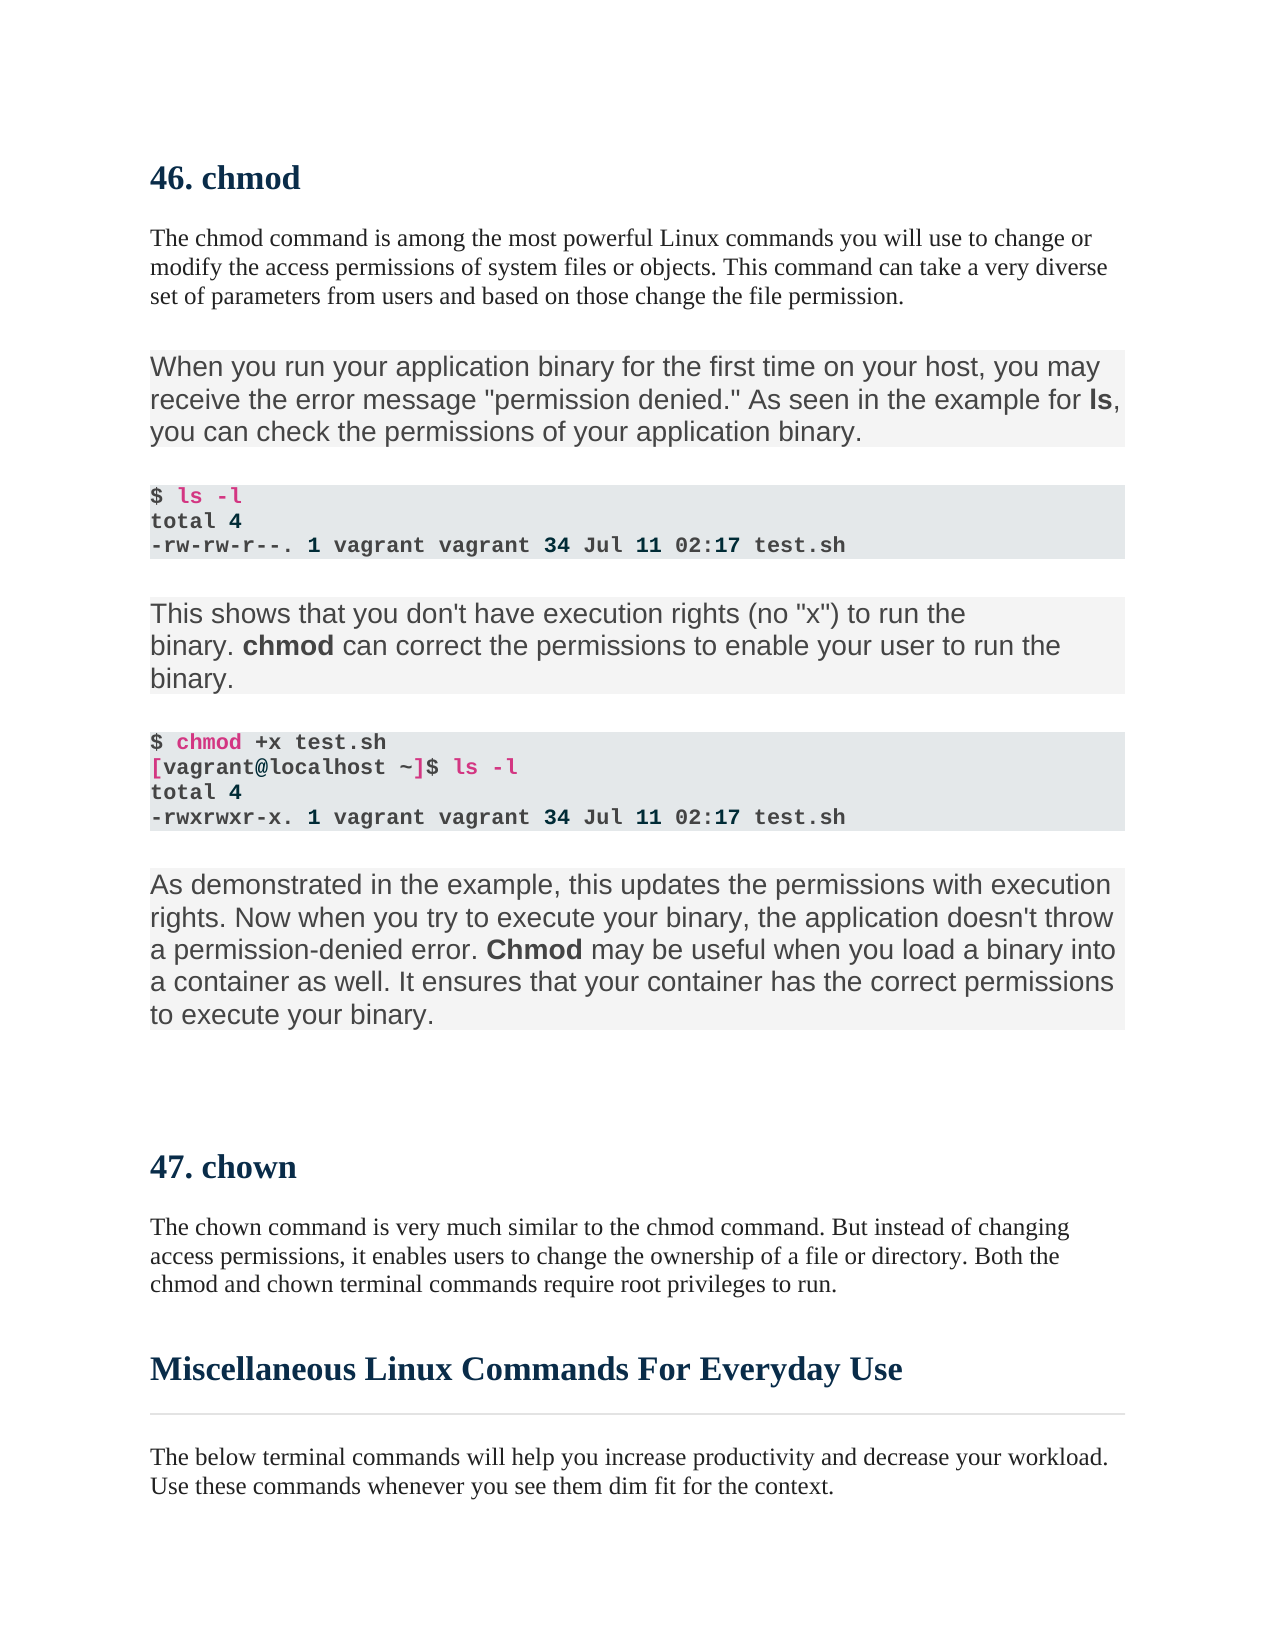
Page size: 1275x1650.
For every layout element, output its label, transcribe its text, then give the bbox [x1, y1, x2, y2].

text 46. chmod [150, 150, 1125, 197]
text 47. chown [150, 1139, 1125, 1186]
text When you run your application binary for the first time on your host, you may receive the error message "permission denied." As seen in the example for ls, you can check the permissions of your application binary. [150, 350, 1125, 447]
text This shows that you don't have execution rights (no "x") to run the binary. chmod can correct the permissions to enable your user to run the binary. [150, 597, 1125, 694]
text $ ls -l total 4 -rw-rw-r--. 1 vagrant vagrant 34 Jul 11 02:17 test.sh [150, 485, 1125, 559]
text Miscellaneous Linux Commands For Everyday Use [150, 1341, 1125, 1387]
text The below terminal commands will help you increase productivity and decrease your workload. Use these commands whenever you see them dim fit for the context. [150, 1442, 1125, 1499]
text The chown command is very much similar to the chmod command. But instead of changing access permissions, it enables users to change the ownership of a file or directory. Both the chmod and chown terminal commands require root privileges to run. [150, 1212, 1125, 1298]
text As demonstrated in the example, this updates the permissions with execution rights. Now when you try to execute your binary, the application doesn't throw a permission-denied error. Chmod may be useful when you load a binary into a container as well. It ensures that your container has the correct permissions to execute your binary. [150, 868, 1125, 1030]
text The chmod command is among the most powerful Linux commands you will use to change or modify the access permissions of system files or objects. This command can take a very diverse set of parameters from users and based on those change the file permission. [150, 223, 1125, 310]
text $ chmod +x test.sh [vagrant@localhost ~]$ ls -l total 4 -rwxrwxr-x. 1 vagrant vagrant 34 Jul 11 02:17 test.sh [150, 732, 1125, 831]
